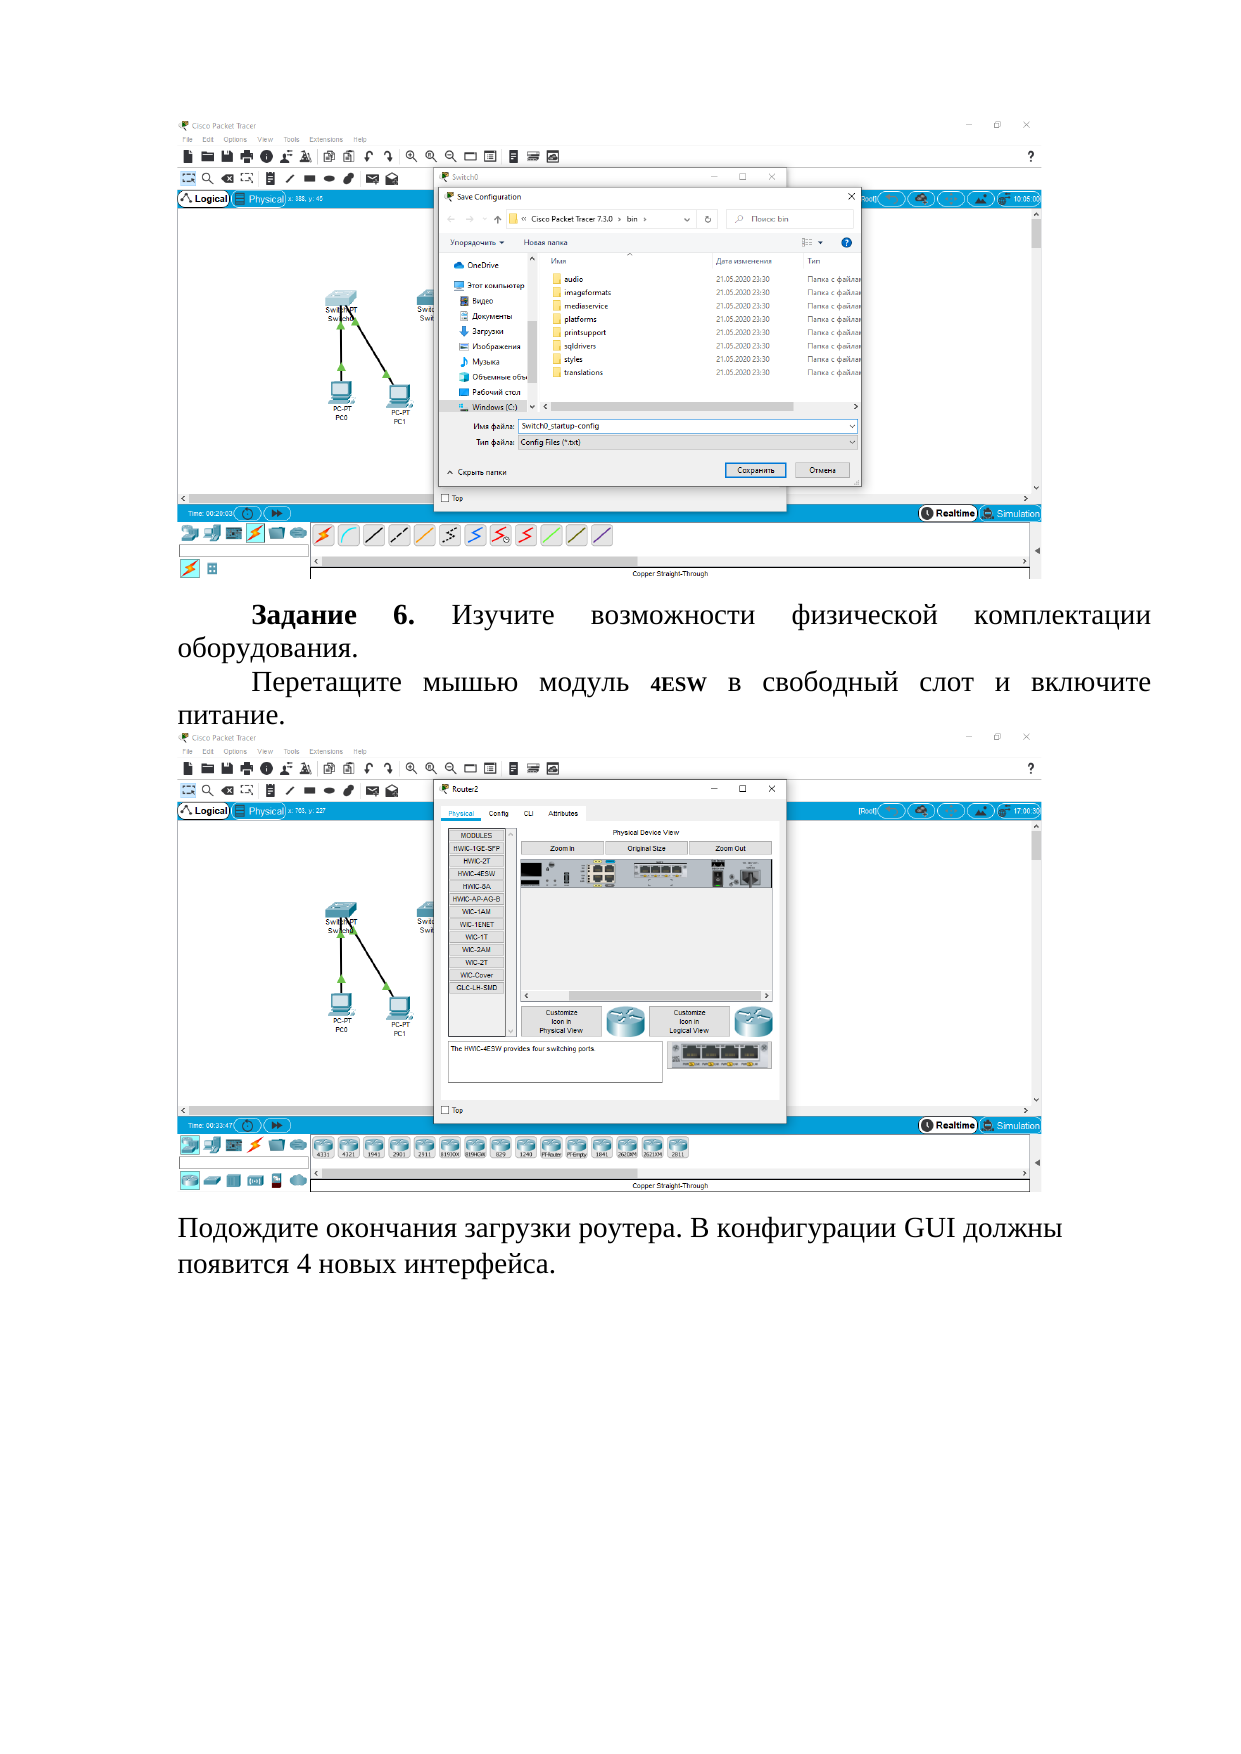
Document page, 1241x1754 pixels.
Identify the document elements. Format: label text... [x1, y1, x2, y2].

picture [177, 118, 1042, 579]
text Перетащите мышью модуль 4ESW в свободный слот и включите питание. [177, 664, 1152, 731]
picture [916, 806, 927, 815]
picture [982, 509, 993, 518]
text Подождите окончания загрузки роутера. В конфигурации GUI должны появится 4 новых интерфейса. [177, 1210, 1152, 1279]
picture [916, 194, 927, 203]
picture [982, 1121, 993, 1130]
text Задание 6. Изучите возможности физической комплектации оборудования. [177, 597, 1152, 664]
picture [177, 731, 1042, 1192]
